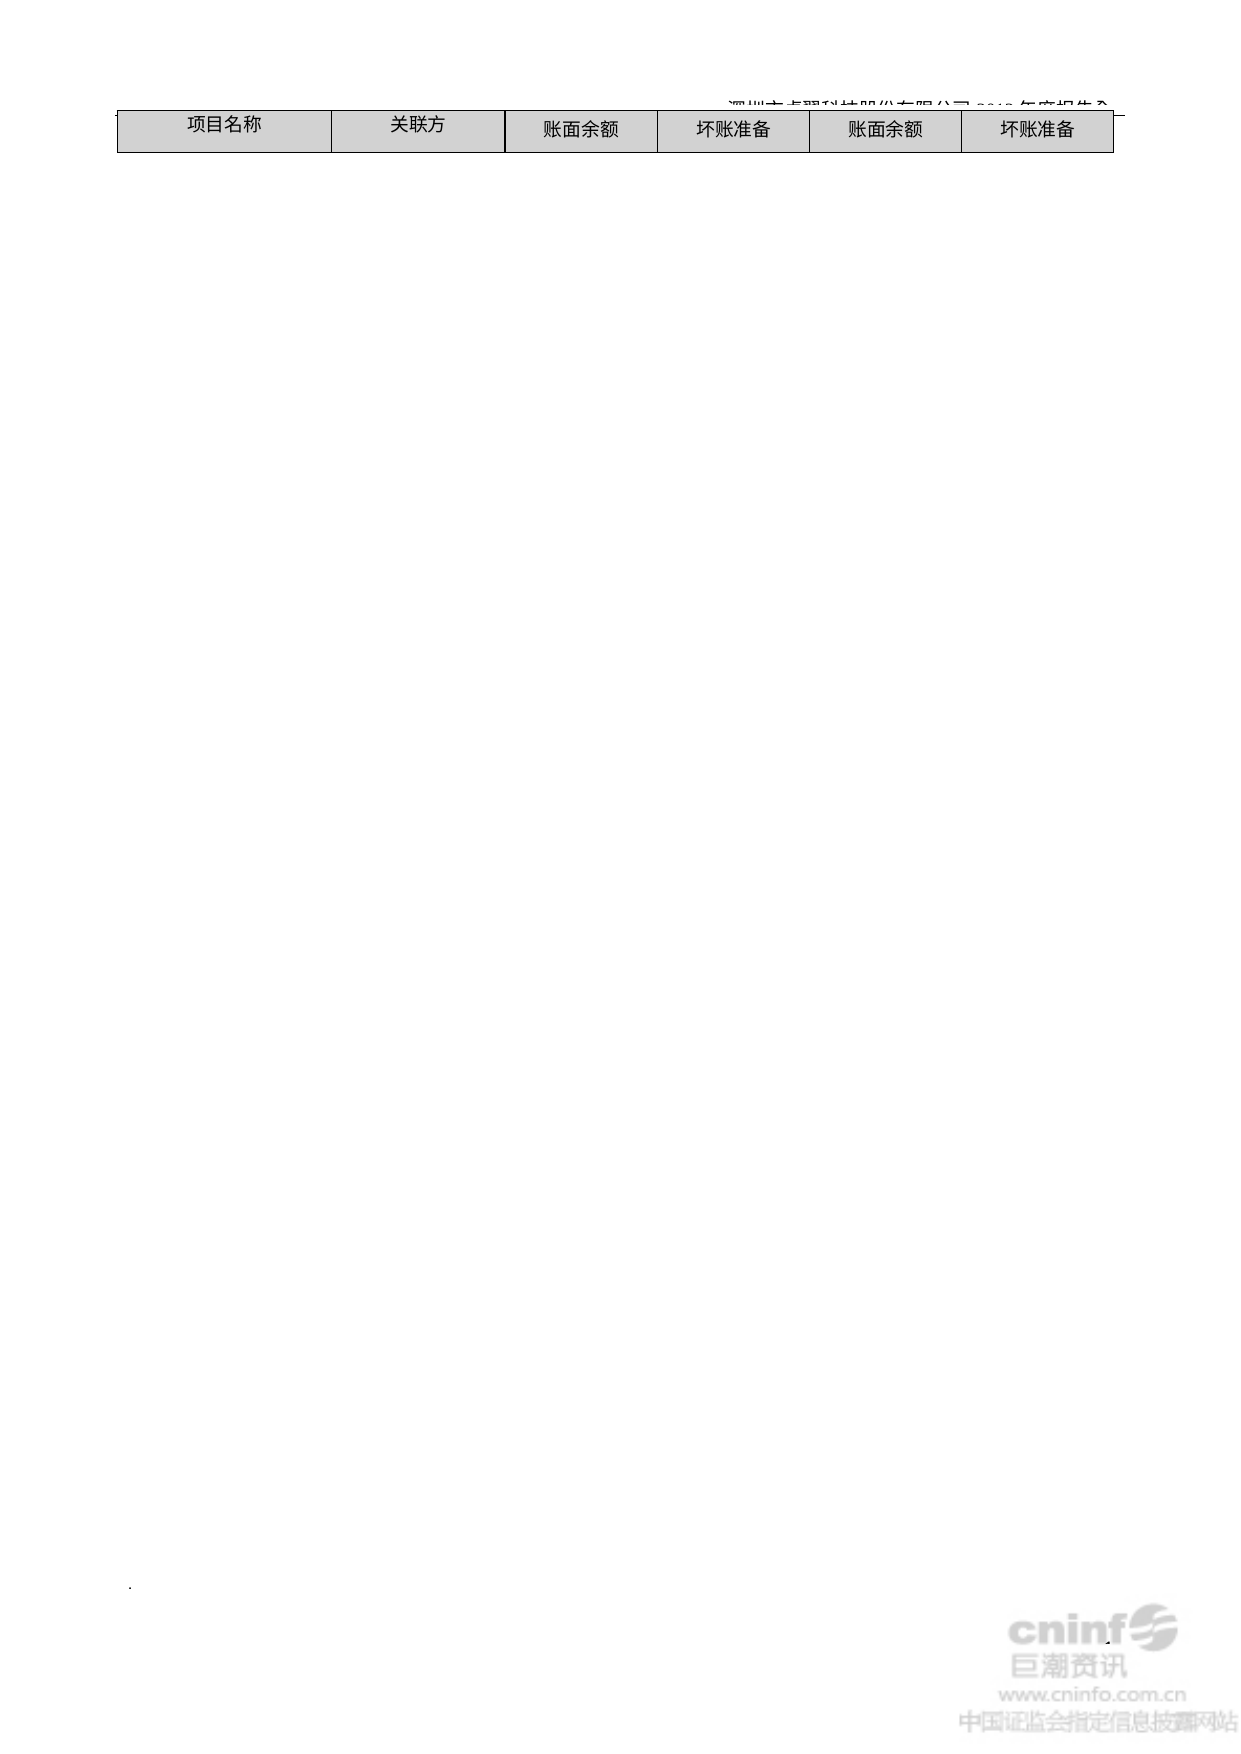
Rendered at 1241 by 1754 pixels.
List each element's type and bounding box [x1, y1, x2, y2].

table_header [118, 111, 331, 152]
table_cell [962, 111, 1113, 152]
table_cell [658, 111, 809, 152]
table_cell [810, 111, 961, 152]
picture [958, 1593, 1241, 1754]
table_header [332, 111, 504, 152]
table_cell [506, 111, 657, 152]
